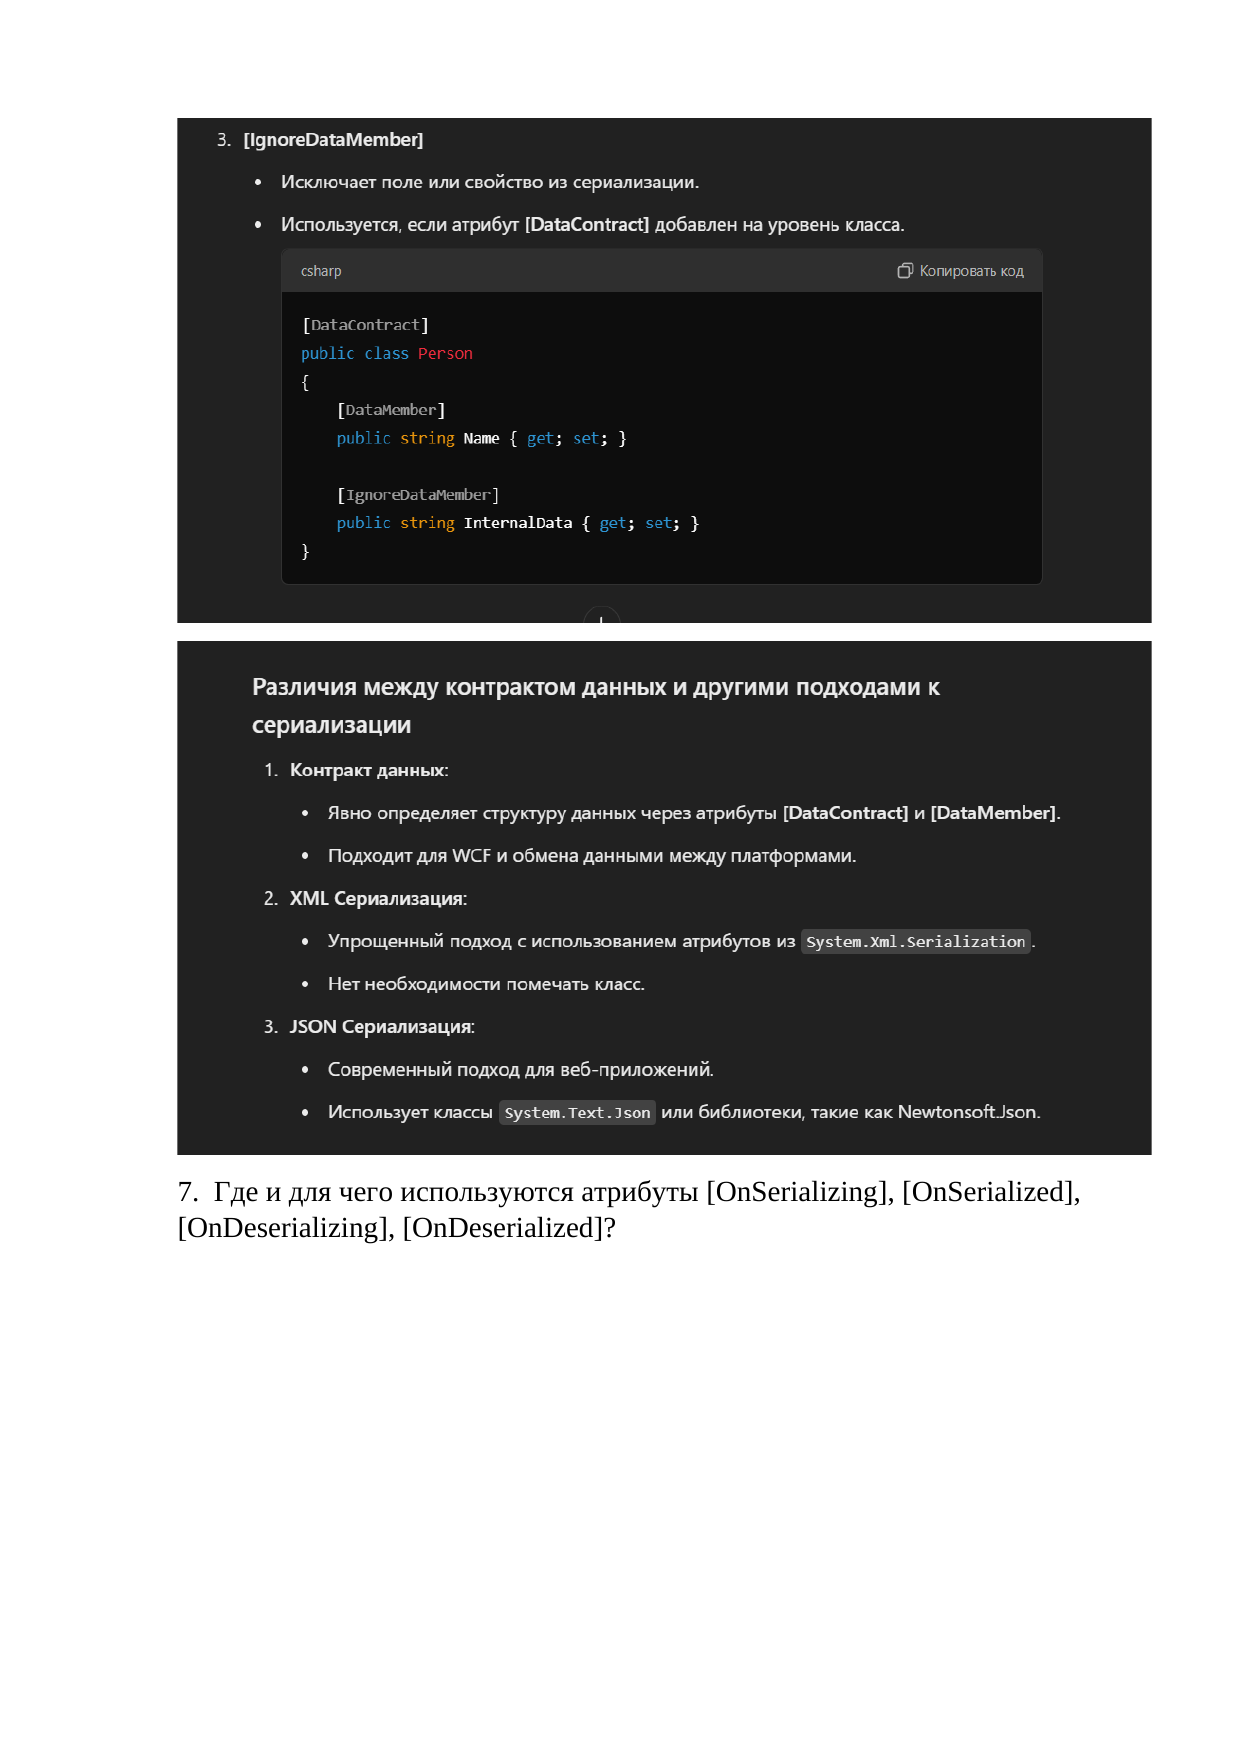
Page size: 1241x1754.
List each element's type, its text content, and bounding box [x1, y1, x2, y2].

picture [177, 118, 1152, 623]
text 7. Где и для чего используются атрибуты [OnSerializing], [OnSerialized], [OnDeserializing], [OnDeserialized]? [177, 1174, 1152, 1243]
picture [177, 641, 1152, 1155]
